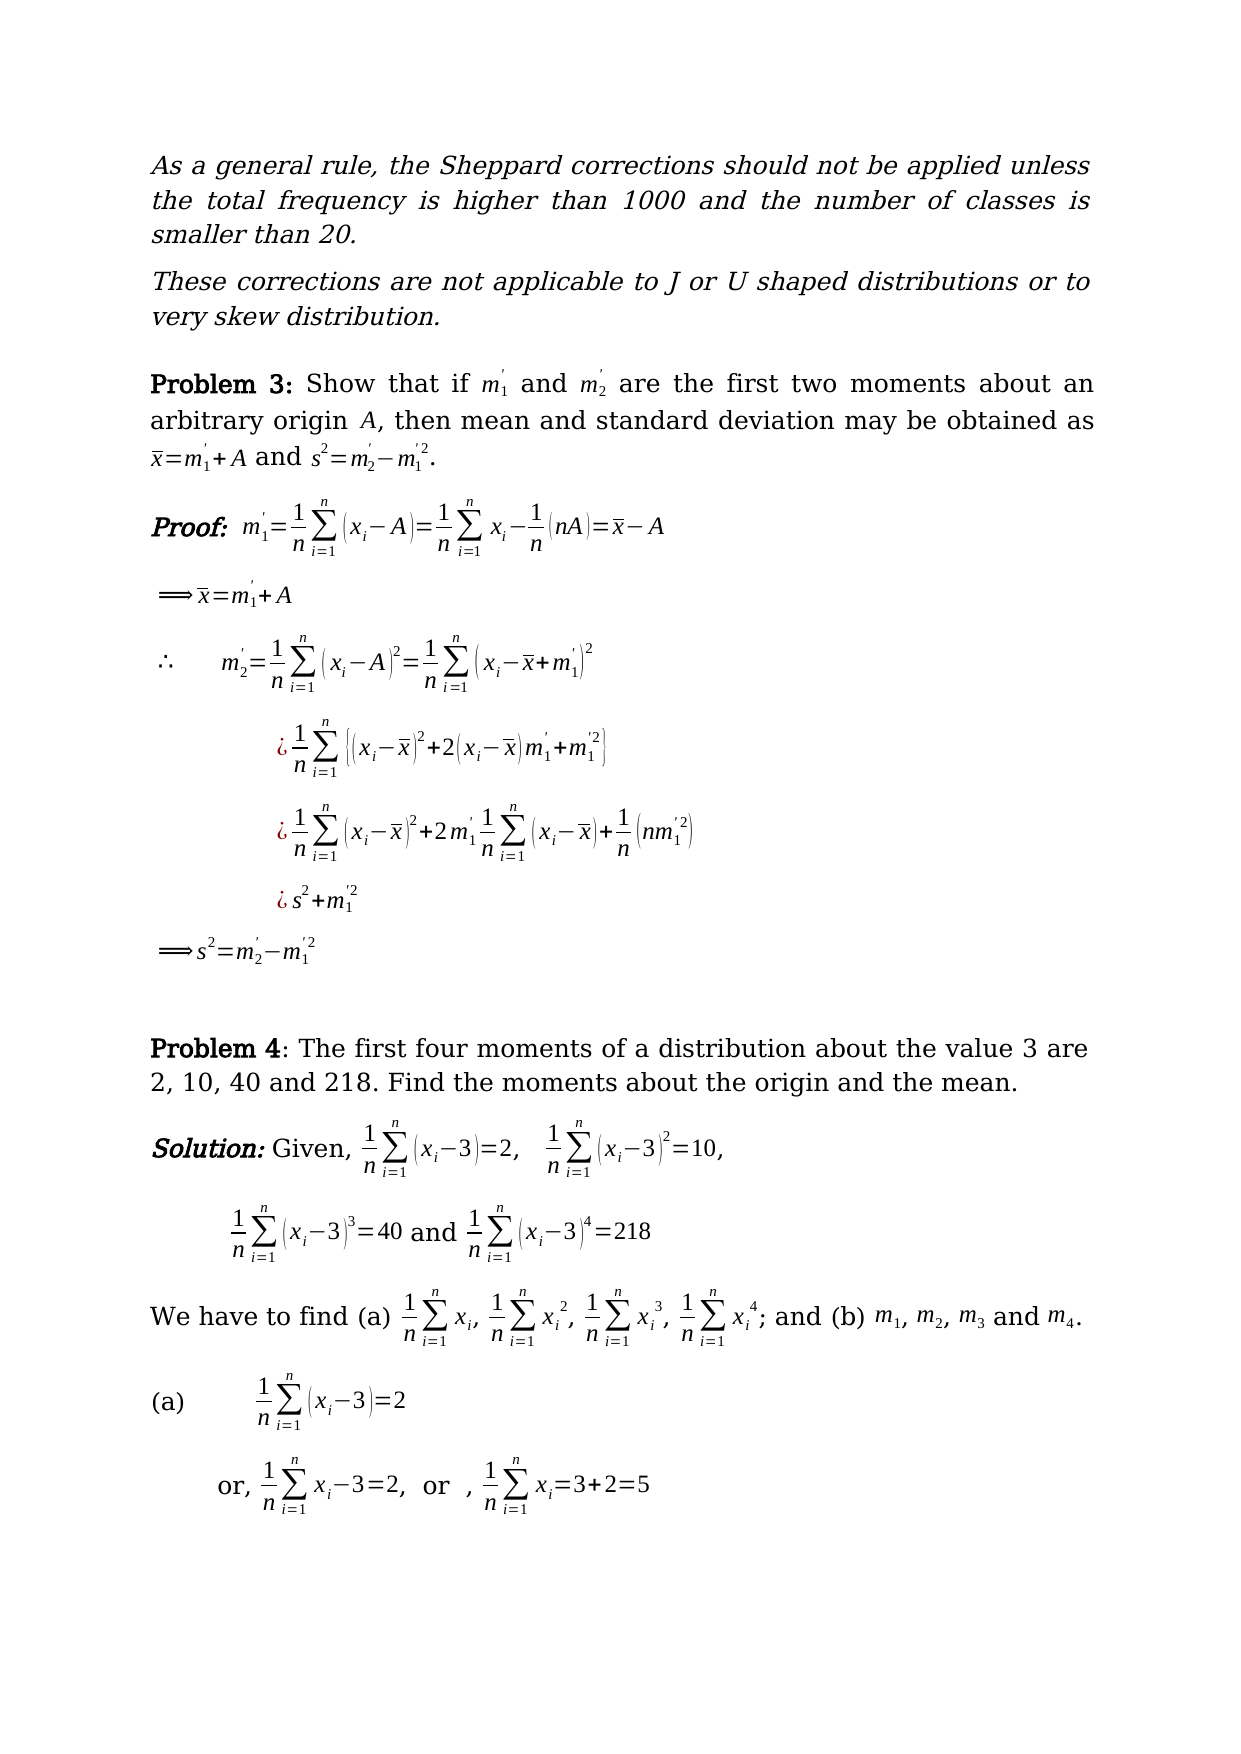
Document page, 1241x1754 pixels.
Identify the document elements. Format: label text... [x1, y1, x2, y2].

text and [150, 1198, 1090, 1265]
text We have to find (a) , , , ; and (b) , , and . [150, 1282, 1090, 1349]
text As a general rule, the Sheppard corrections should not be applied unless the total frequency is higher than 1000 and the number of classes is smaller than 20. [150, 150, 1090, 249]
text These corrections are not applicable to J or U shaped distributions or to very skew distribution. [150, 266, 1090, 330]
text Problem 4: The first four moments of a distribution about the value 3 are 2, 10, 40 and 218. Find the moments about the origin and the mean. [150, 1032, 1090, 1097]
text or, , or , [209, 1451, 1090, 1518]
text Problem 3: Show that if and are the first two moments about an arbitrary origin , then mean and standard deviation may be obtained as and . [150, 366, 1095, 476]
text Proof: [150, 492, 1090, 560]
text Solution: Given, , , [150, 1114, 1090, 1181]
